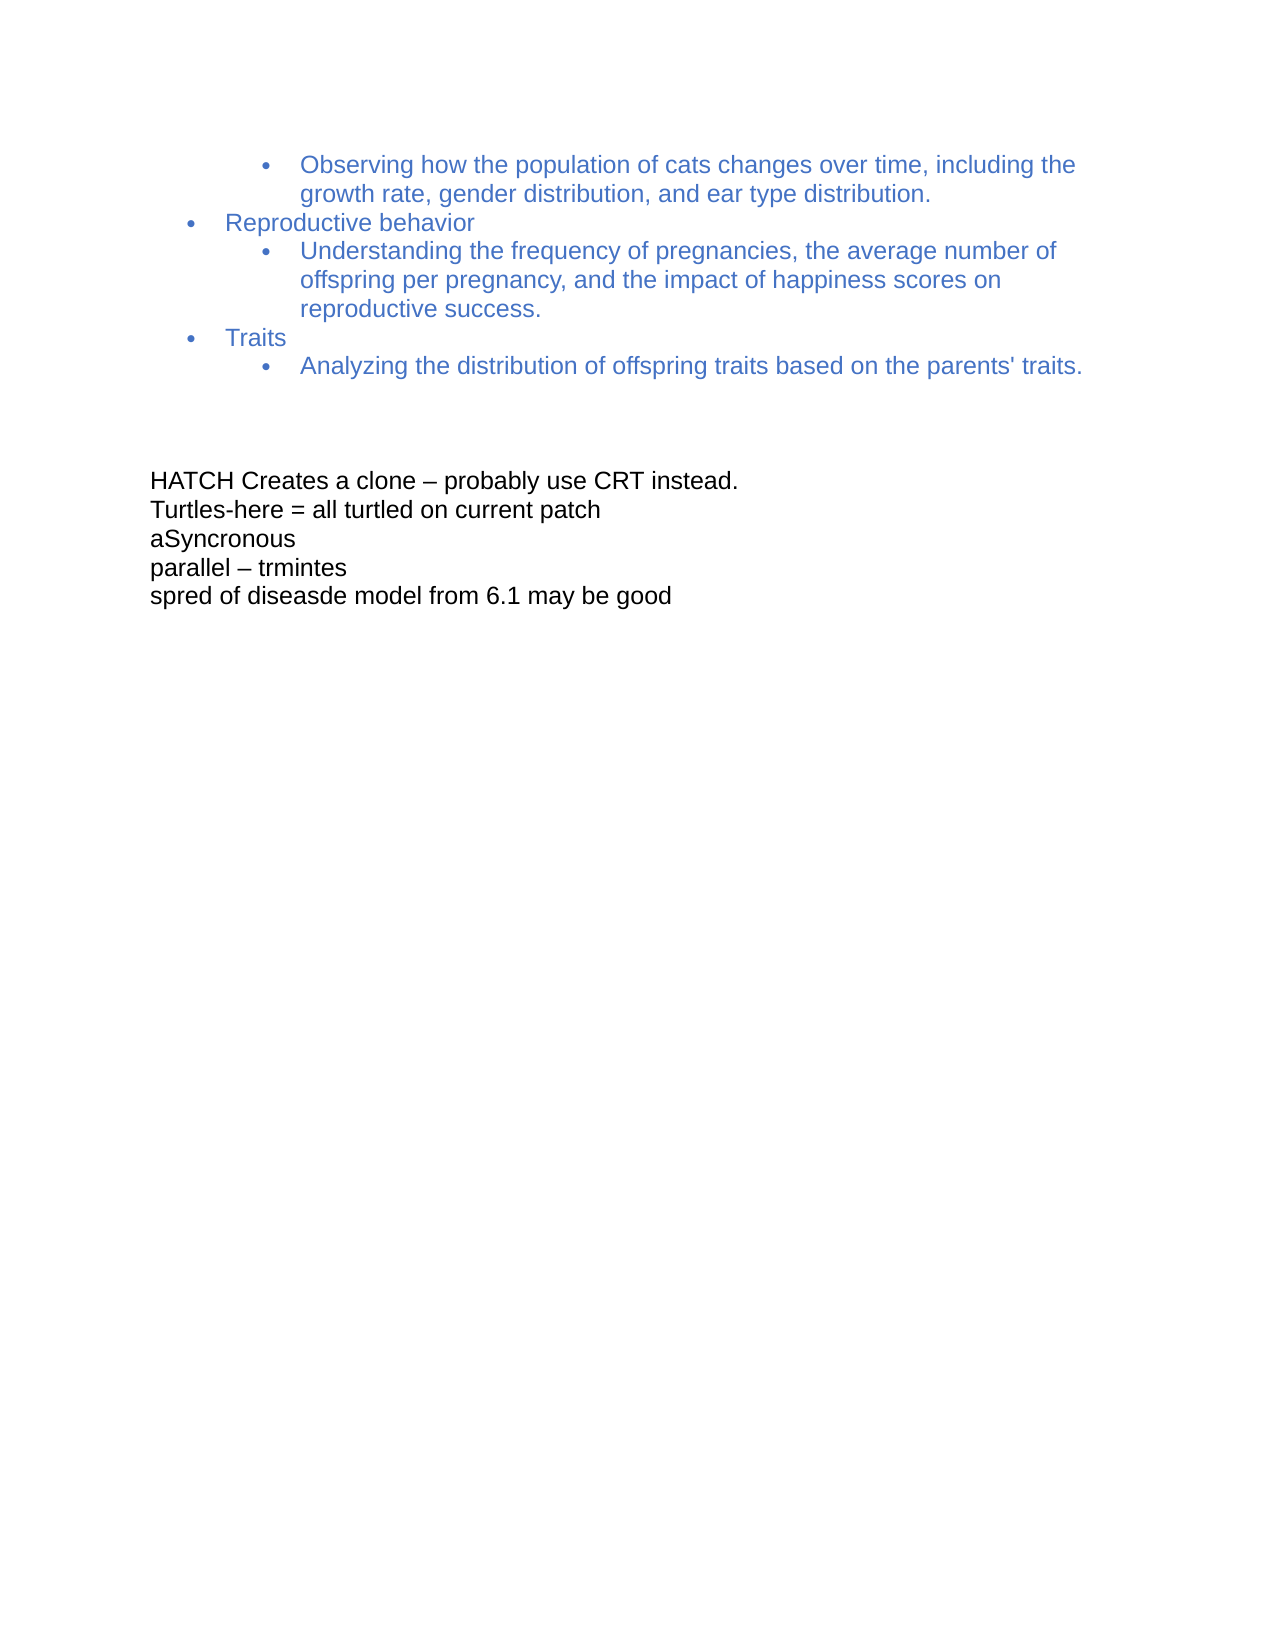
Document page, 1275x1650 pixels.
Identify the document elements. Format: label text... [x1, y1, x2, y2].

text HATCH Creates a clone – probably use CRT instead. [150, 466, 1125, 495]
list Analyzing the distribution of offspring traits based on the parents' traits. [262, 351, 1125, 380]
list Traits [187, 322, 1125, 351]
list Reproductive behavior [187, 207, 1125, 236]
text spred of diseasde model from 6.1 may be good [150, 581, 1125, 610]
text parallel – trmintes [150, 552, 1125, 581]
text aSyncronous [150, 524, 1125, 552]
list Observing how the population of cats changes over time, including the growth rate, gender distribution, and ear type distribution. [262, 150, 1125, 207]
list Understanding the frequency of pregnancies, the average number of offspring per pregnancy, and the impact of happiness scores on reproductive success. [262, 236, 1125, 322]
text Turtles-here = all turtled on current patch [150, 495, 1125, 524]
